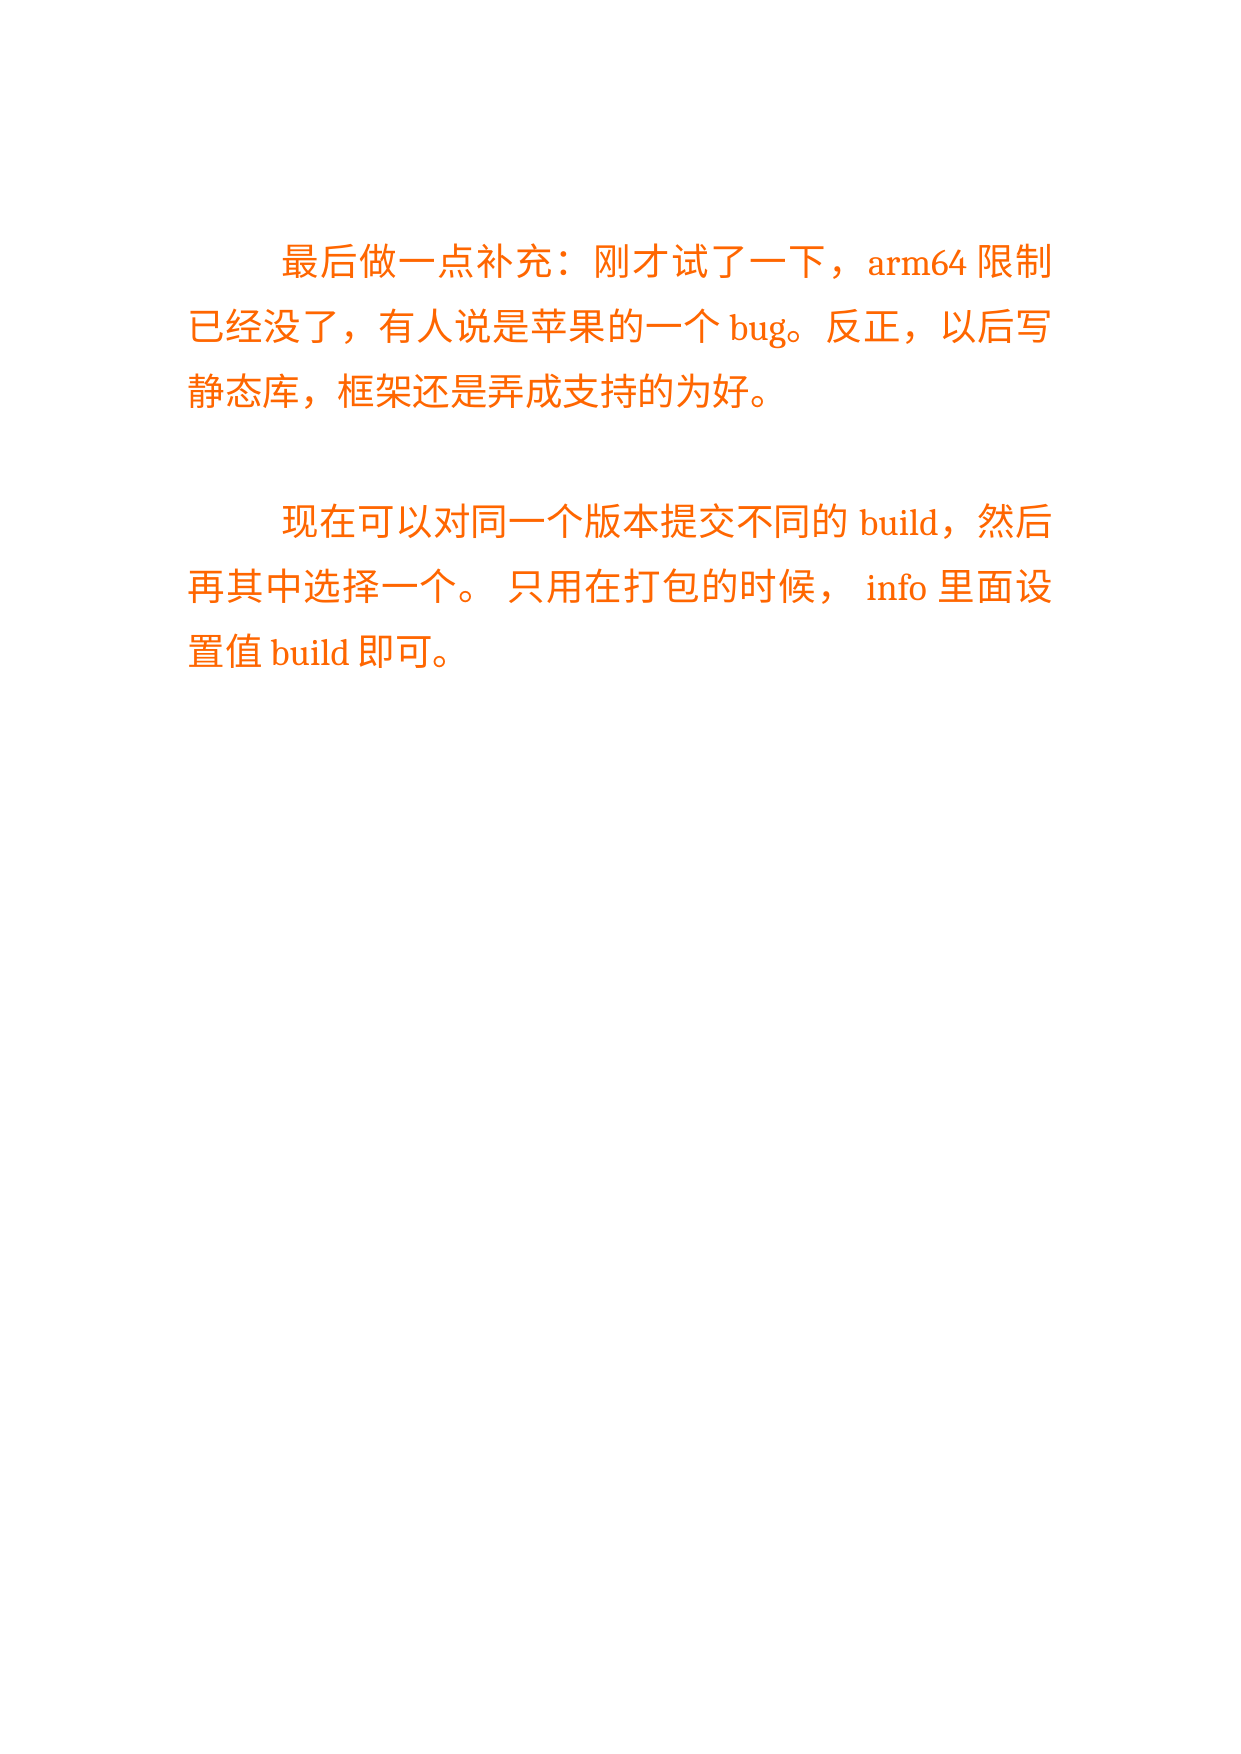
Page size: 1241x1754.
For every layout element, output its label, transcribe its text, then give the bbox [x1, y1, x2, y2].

text 现在可以对同一个版本提交不同的build，然后再其中选择一个。 只用在打包的时候， info 里面设置值build即可。 [187, 487, 1053, 682]
text 最后做一点补充：刚才试了一下，arm64限制已经没了，有人说是苹果的一个bug。反正，以后写静态库，框架还是弄成支持的为好。 [187, 227, 1053, 422]
